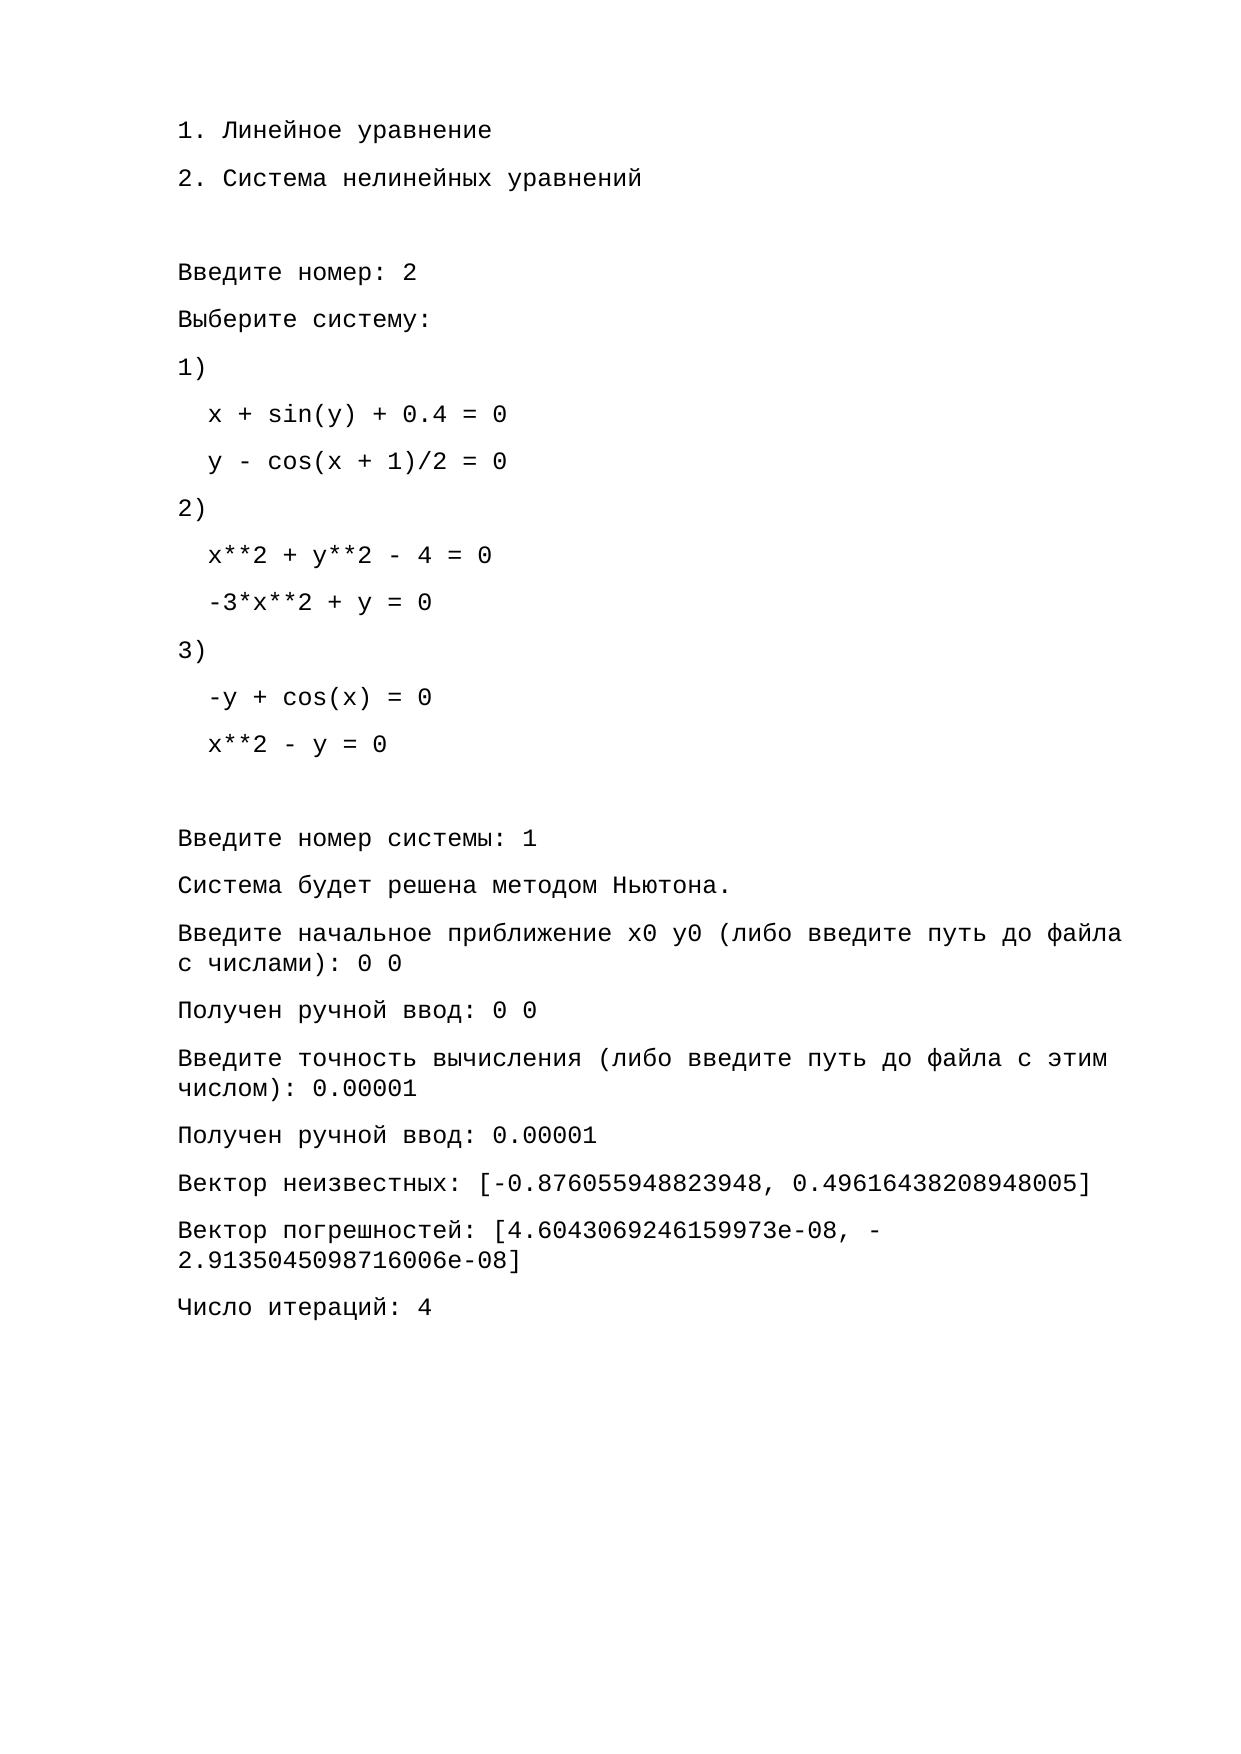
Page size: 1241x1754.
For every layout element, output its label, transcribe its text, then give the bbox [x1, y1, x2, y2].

text Вектор неизвестных: [-0.876055948823948, 0.49616438208948005] [177, 1170, 1152, 1198]
text 2. Система нелинейных уравнений [177, 165, 1152, 194]
text 2) [177, 496, 1152, 524]
text x**2 + y**2 - 4 = 0 [177, 543, 1152, 571]
text Получен ручной ввод: 0.00001 [177, 1123, 1152, 1151]
text Введите начальное приближение x0 y0 (либо введите путь до файла с числами): 0 0 [177, 920, 1152, 979]
text y - cos(x + 1)/2 = 0 [177, 448, 1152, 477]
text Вектор погрешностей: [4.6043069246159973e-08, -2.9135045098716006e-08] [177, 1217, 1152, 1276]
text -y + cos(x) = 0 [177, 684, 1152, 713]
text Выберите систему: [177, 307, 1152, 335]
text Система будет решена методом Ньютона. [177, 873, 1152, 901]
text 1) [177, 354, 1152, 382]
text Введите номер: 2 [177, 260, 1152, 288]
text Введите точность вычисления (либо введите путь до файла с этим числом): 0.00001 [177, 1045, 1152, 1104]
text x + sin(y) + 0.4 = 0 [177, 401, 1152, 429]
text 1. Линейное уравнение [177, 118, 1152, 146]
text Введите номер системы: 1 [177, 826, 1152, 854]
text -3*x**2 + y = 0 [177, 590, 1152, 618]
text 3) [177, 637, 1152, 666]
text Число итераций: 4 [177, 1295, 1152, 1323]
text Получен ручной ввод: 0 0 [177, 998, 1152, 1026]
text x**2 - y = 0 [177, 732, 1152, 760]
